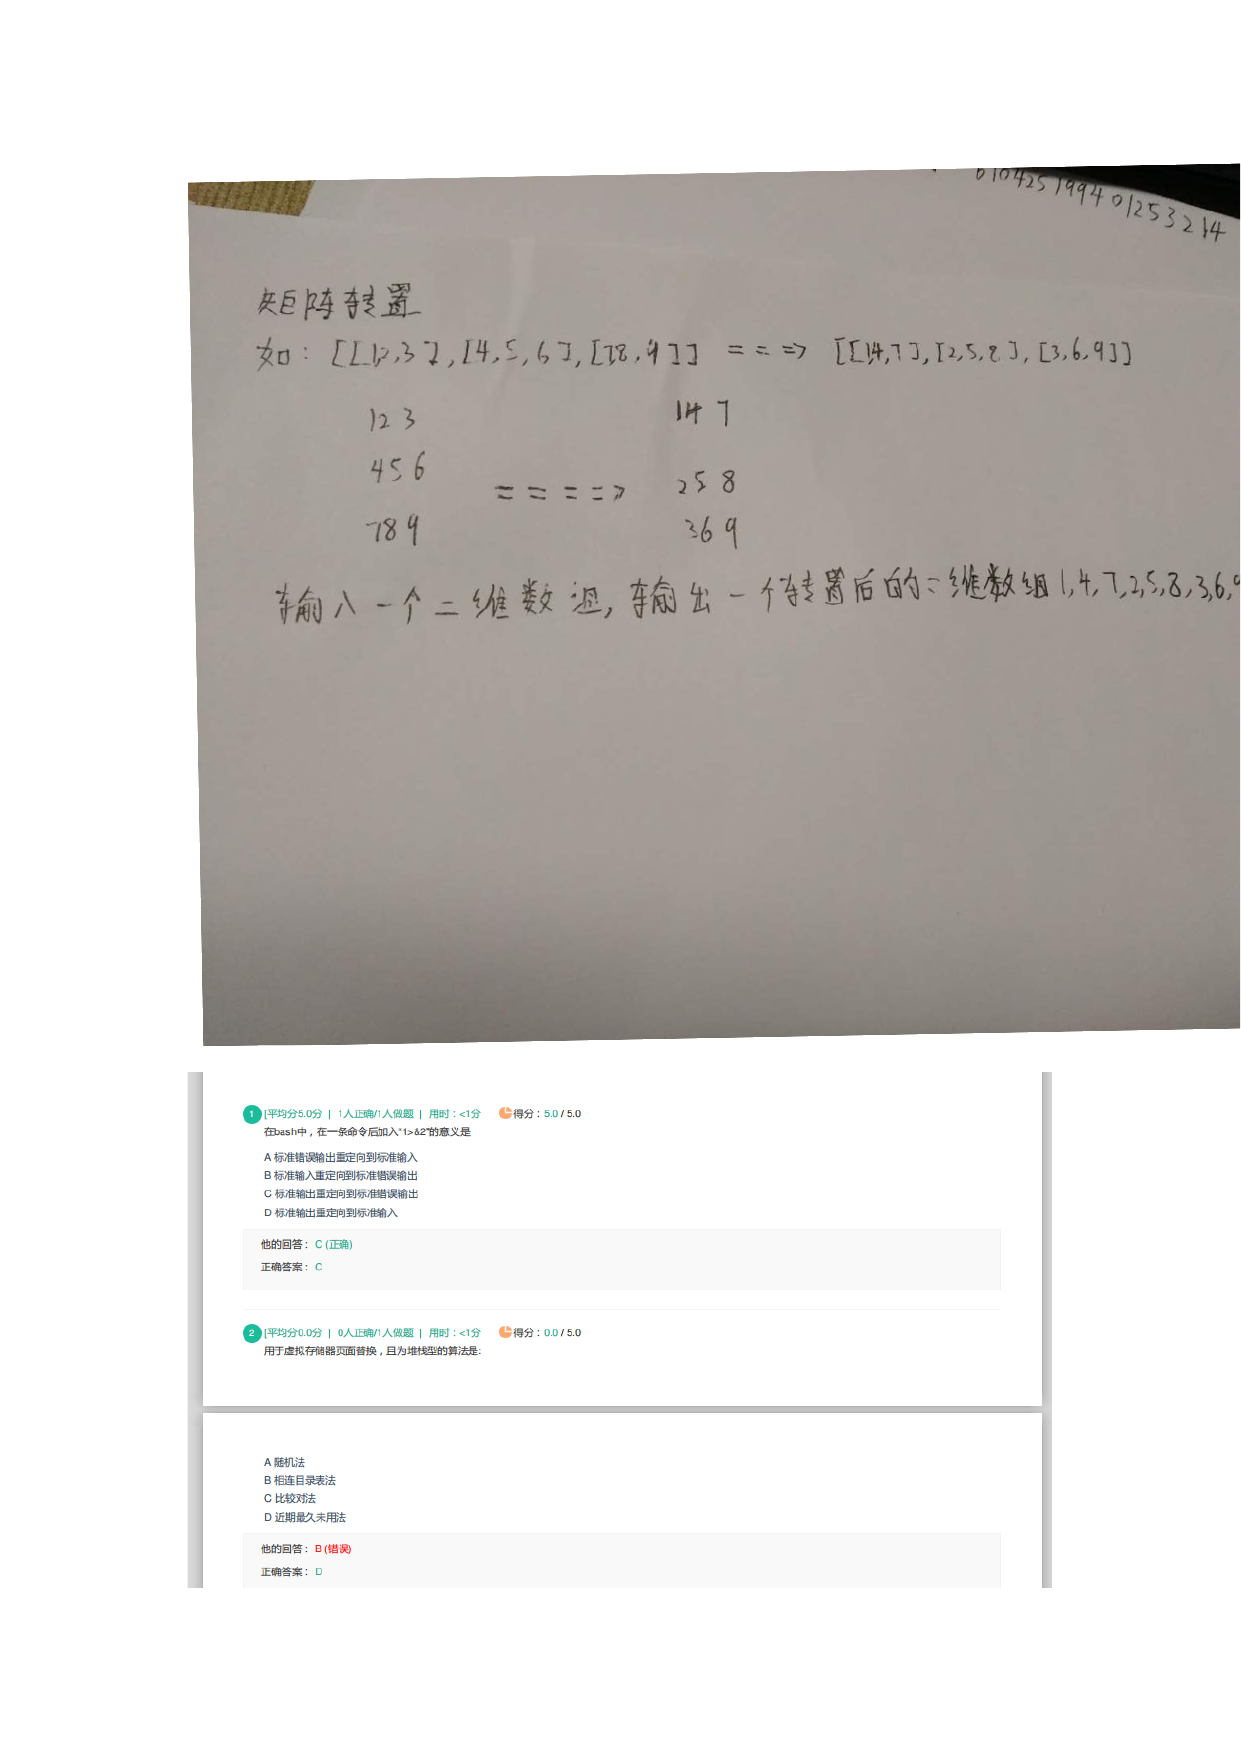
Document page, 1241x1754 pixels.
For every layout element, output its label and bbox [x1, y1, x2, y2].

picture [187, 1072, 1052, 1588]
picture [189, 164, 1241, 1046]
